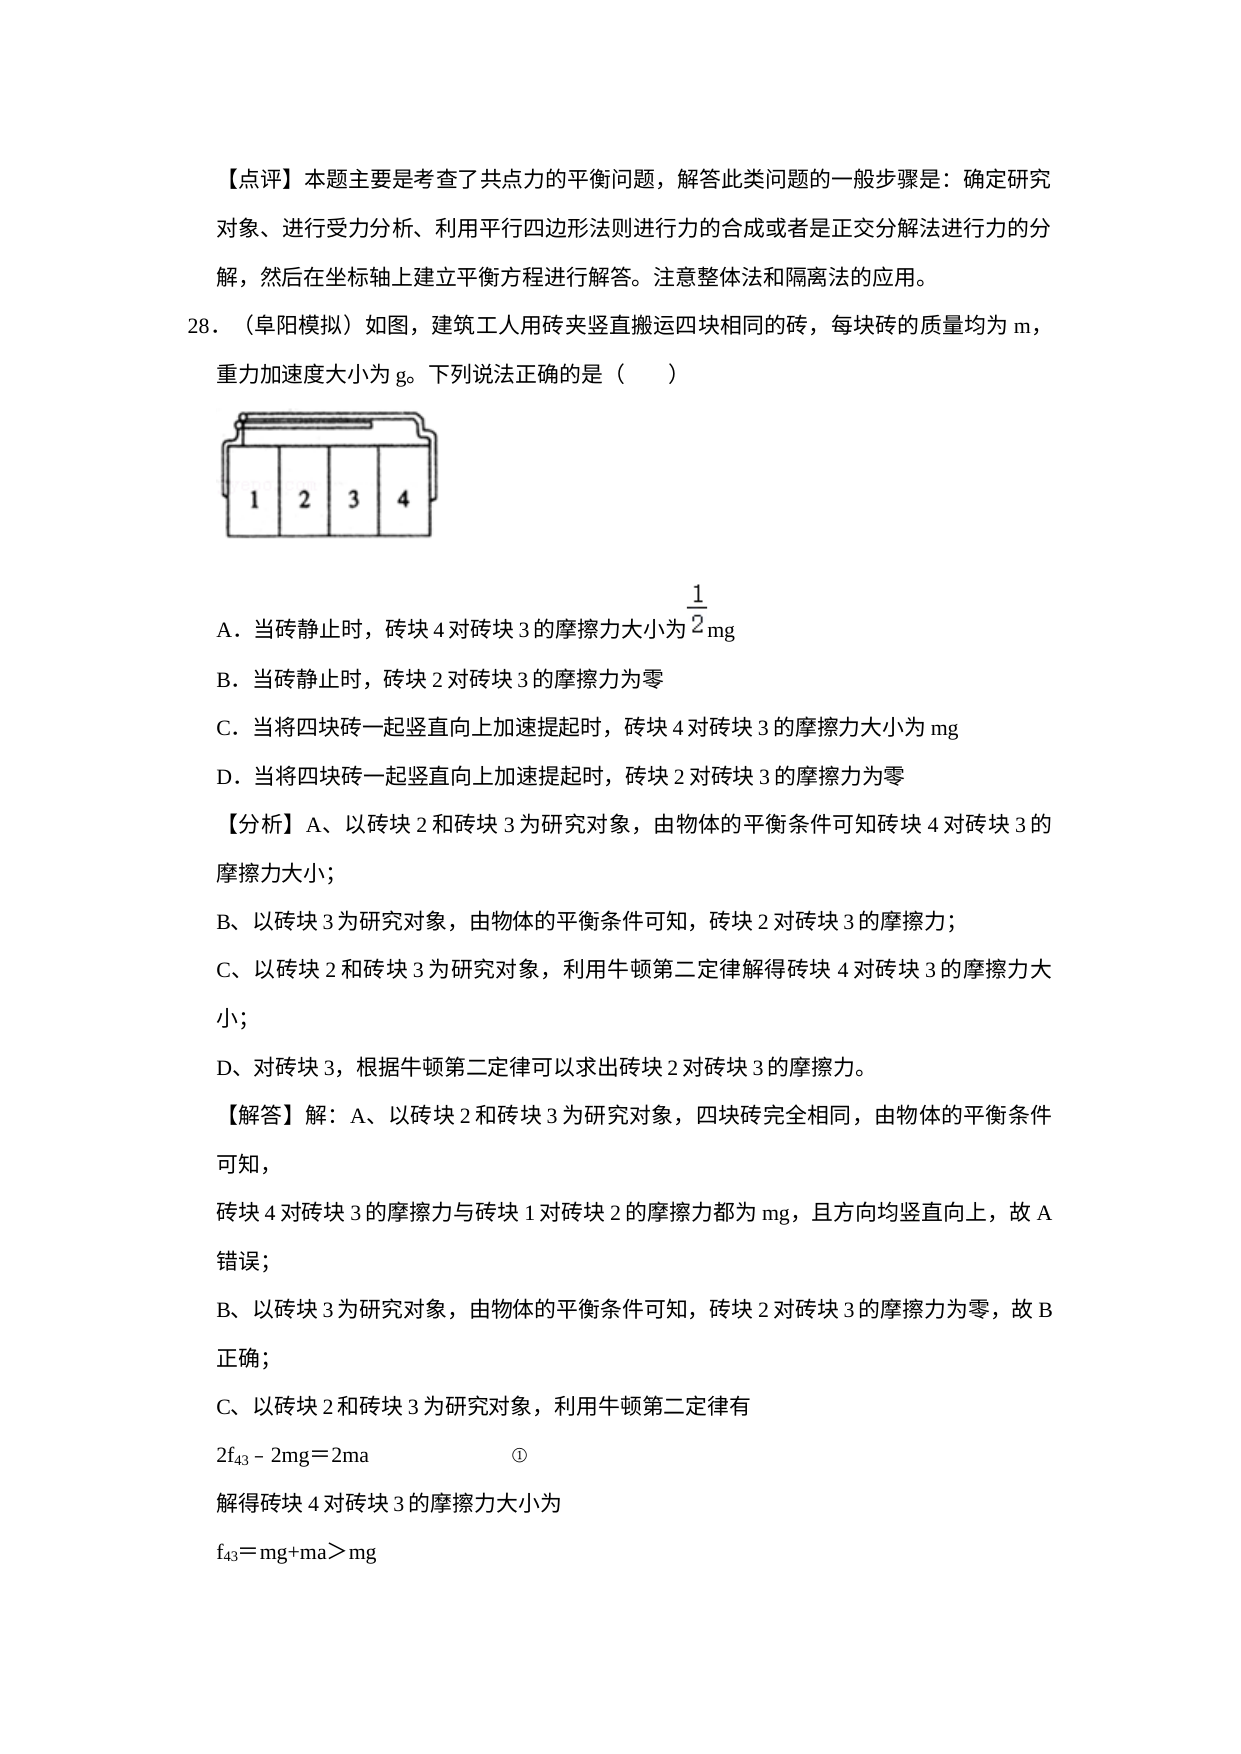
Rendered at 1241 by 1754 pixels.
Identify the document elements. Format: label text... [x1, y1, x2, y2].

text f43＝mg+ma＞mg [216, 1534, 1053, 1566]
text B、以砖块3为研究对象，由物体的平衡条件可知，砖块2对砖块3的摩擦力； [216, 904, 1053, 936]
text 【解答】解：A、以砖块2和砖块3为研究对象，四块砖完全相同，由物体的平衡条件可知， [216, 1097, 1053, 1179]
text 【分析】A、以砖块2和砖块3为研究对象，由物体的平衡条件可知砖块4对砖块3的摩擦力大小； [216, 807, 1053, 888]
text 2f43﹣2mg＝2ma ① [216, 1437, 1053, 1469]
text A．当砖静止时，砖块4对砖块3的摩擦力大小为mg [187, 581, 1053, 646]
text B、以砖块3为研究对象，由物体的平衡条件可知，砖块2对砖块3的摩擦力为零，故B正确； [216, 1292, 1053, 1373]
text 解得砖块4对砖块3的摩擦力大小为 [216, 1485, 1053, 1518]
text 砖块4对砖块3的摩擦力与砖块1对砖块2的摩擦力都为mg，且方向均竖直向上，故A错误； [216, 1194, 1053, 1276]
text C、以砖块2和砖块3为研究对象，利用牛顿第二定律解得砖块4对砖块3的摩擦力大小； [216, 952, 1053, 1033]
text 【点评】本题主要是考查了共点力的平衡问题，解答此类问题的一般步骤是：确定研究对象、进行受力分析、利用平行四边形法则进行力的合成或者是正交分解法进行力的分解，然后在坐标轴上建立平衡方程进行解答。注意整体法和隔离法的应用。 [216, 162, 1053, 292]
text D、对砖块3，根据牛顿第二定律可以求出砖块2对砖块3的摩擦力。 [216, 1049, 1053, 1082]
text 28．（阜阳模拟）如图，建筑工人用砖夹竖直搬运四块相同的砖，每块砖的质量均为m，重力加速度大小为g。下列说法正确的是（ ） [187, 308, 1053, 389]
picture [686, 580, 708, 636]
picture [216, 405, 443, 543]
text B．当砖静止时，砖块2对砖块3的摩擦力为零 [187, 662, 1053, 694]
text C．当将四块砖一起竖直向上加速提起时，砖块4对砖块3的摩擦力大小为mg [187, 710, 1053, 742]
text C、以砖块2和砖块3为研究对象，利用牛顿第二定律有 [216, 1389, 1053, 1421]
text D．当将四块砖一起竖直向上加速提起时，砖块2对砖块3的摩擦力为零 [187, 758, 1053, 791]
